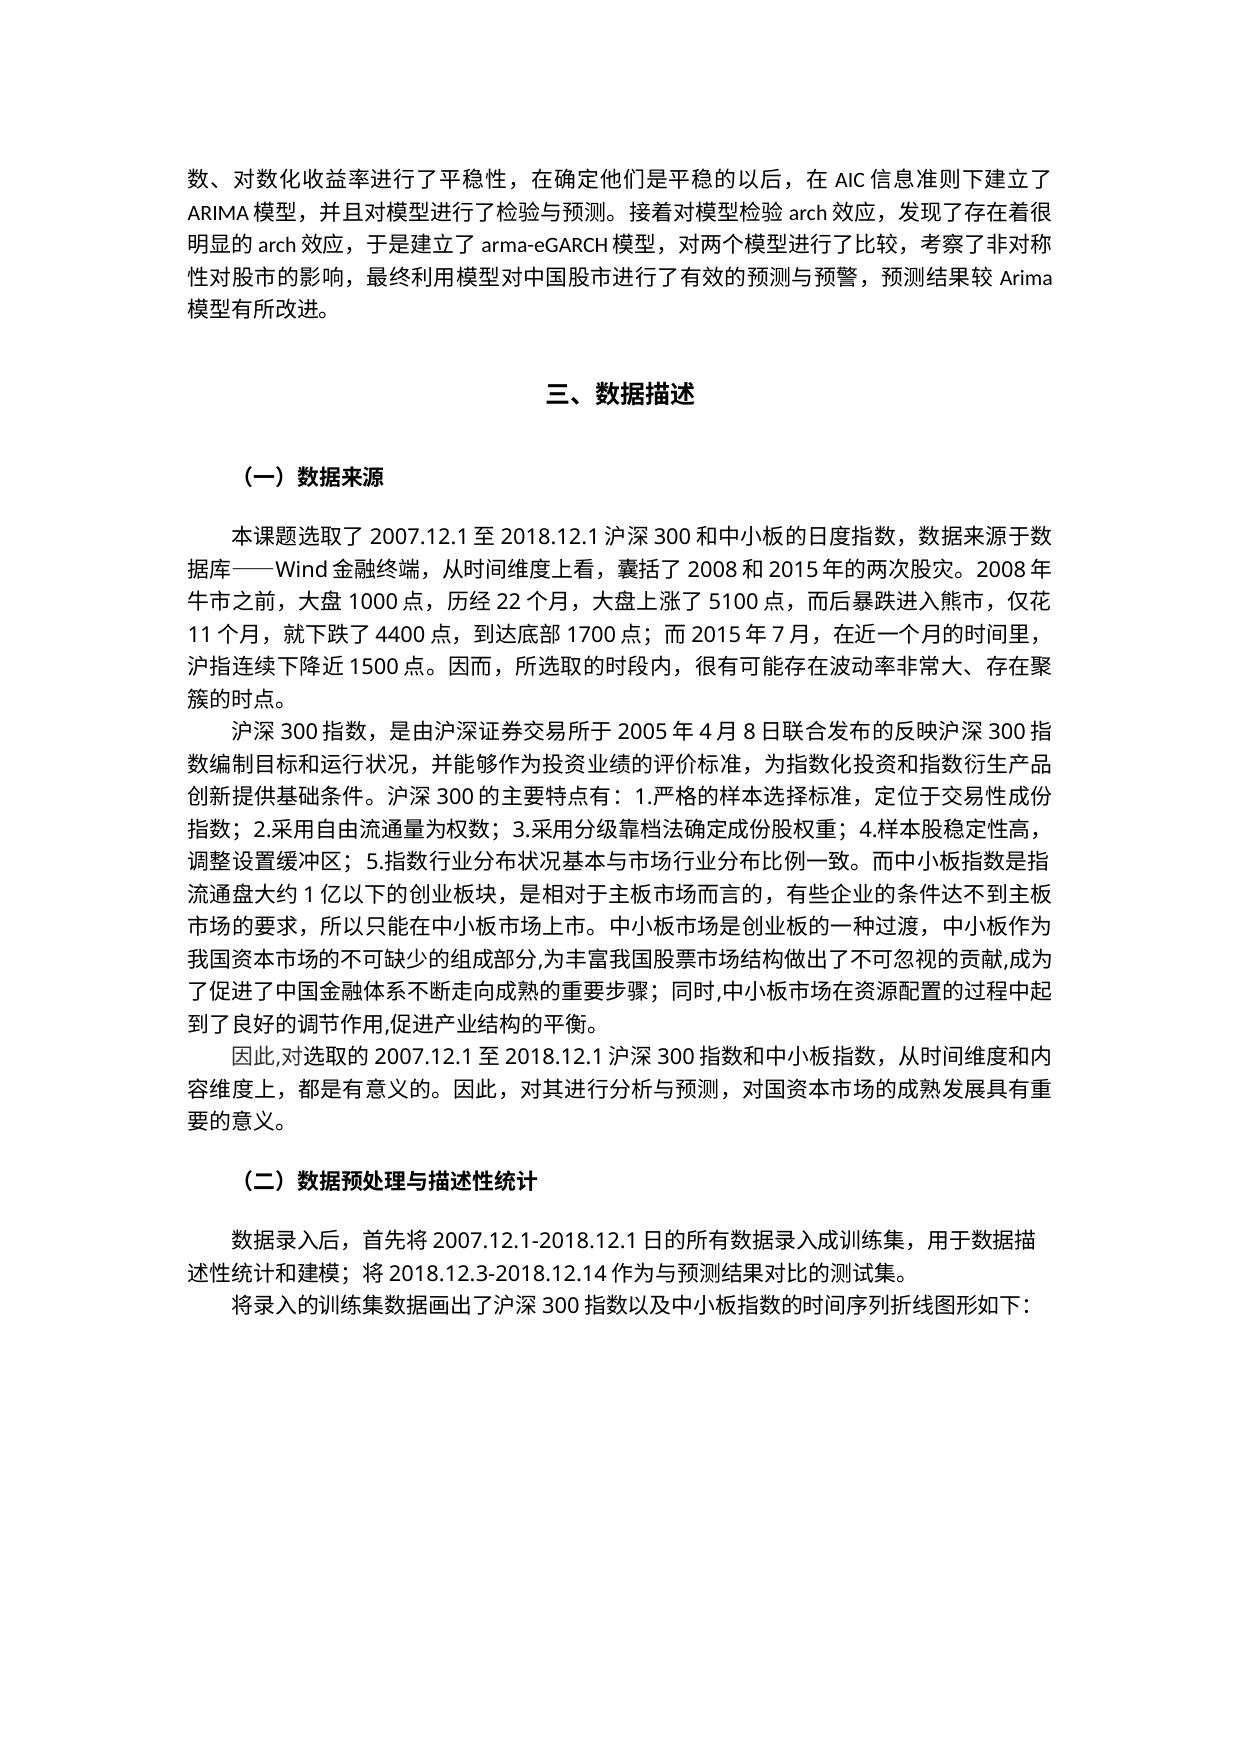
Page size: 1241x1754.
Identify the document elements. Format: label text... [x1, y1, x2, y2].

subtitle （二）数据预处理与描述性统计 [187, 1163, 1053, 1196]
subtitle 三、数据描述 [187, 360, 1053, 425]
text 数据录入后，首先将2007.12.1-2018.12.1日的所有数据录入成训练集，用于数据描述性统计和建模；将2018.12.3-2018.12.14作为与预测结果对比的测试集。 [187, 1223, 1053, 1288]
subtitle （一）数据来源 [187, 459, 1053, 492]
text 因此,对选取的2007.12.1至2018.12.1沪深300指数和中小板指数，从时间维度和内容维度上，都是有意义的。因此，对其进行分析与预测，对国资本市场的成熟发展具有重要的意义。 [187, 1039, 1053, 1136]
text 将录入的训练集数据画出了沪深300指数以及中小板指数的时间序列折线图形如下： [187, 1288, 1053, 1321]
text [187, 162, 1053, 324]
text 本课题选取了2007.12.1至2018.12.1沪深300和中小板的日度指数，数据来源于数据库——Wind金融终端，从时间维度上看，囊括了2008和2015年的两次股灾。2008年牛市之前，大盘1000点，历经22个月，大盘上涨了5100点，而后暴跌进入熊市，仅花11个月，就下跌了4400点，到达底部1700点；而2015年7月，在近一个月的时间里，沪指连续下降近1500点。因而，所选取的时段内，很有可能存在波动率非常大、存在聚簇的时点。 [187, 519, 1053, 714]
text 沪深300指数，是由沪深证券交易所于2005年4月8日联合发布的反映沪深300指数编制目标和运行状况，并能够作为投资业绩的评价标准，为指数化投资和指数衍生产品创新提供基础条件。沪深300的主要特点有：1.严格的样本选择标准，定位于交易性成份指数；2.采用自由流通量为权数；3.采用分级靠档法确定成份股权重；4.样本股稳定性高，调整设置缓冲区；5.指数行业分布状况基本与市场行业分布比例一致。而中小板指数是指流通盘大约1亿以下的创业板块，是相对于主板市场而言的，有些企业的条件达不到主板市场的要求，所以只能在中小板市场上市。中小板市场是创业板的一种过渡，中小板作为我国资本市场的不可缺少的组成部分,为丰富我国股票市场结构做出了不可忽视的贡献,成为了促进了中国金融体系不断走向成熟的重要步骤；同时,中小板市场在资源配置的过程中起到了良好的调节作用,促进产业结构的平衡。 [187, 714, 1053, 1039]
